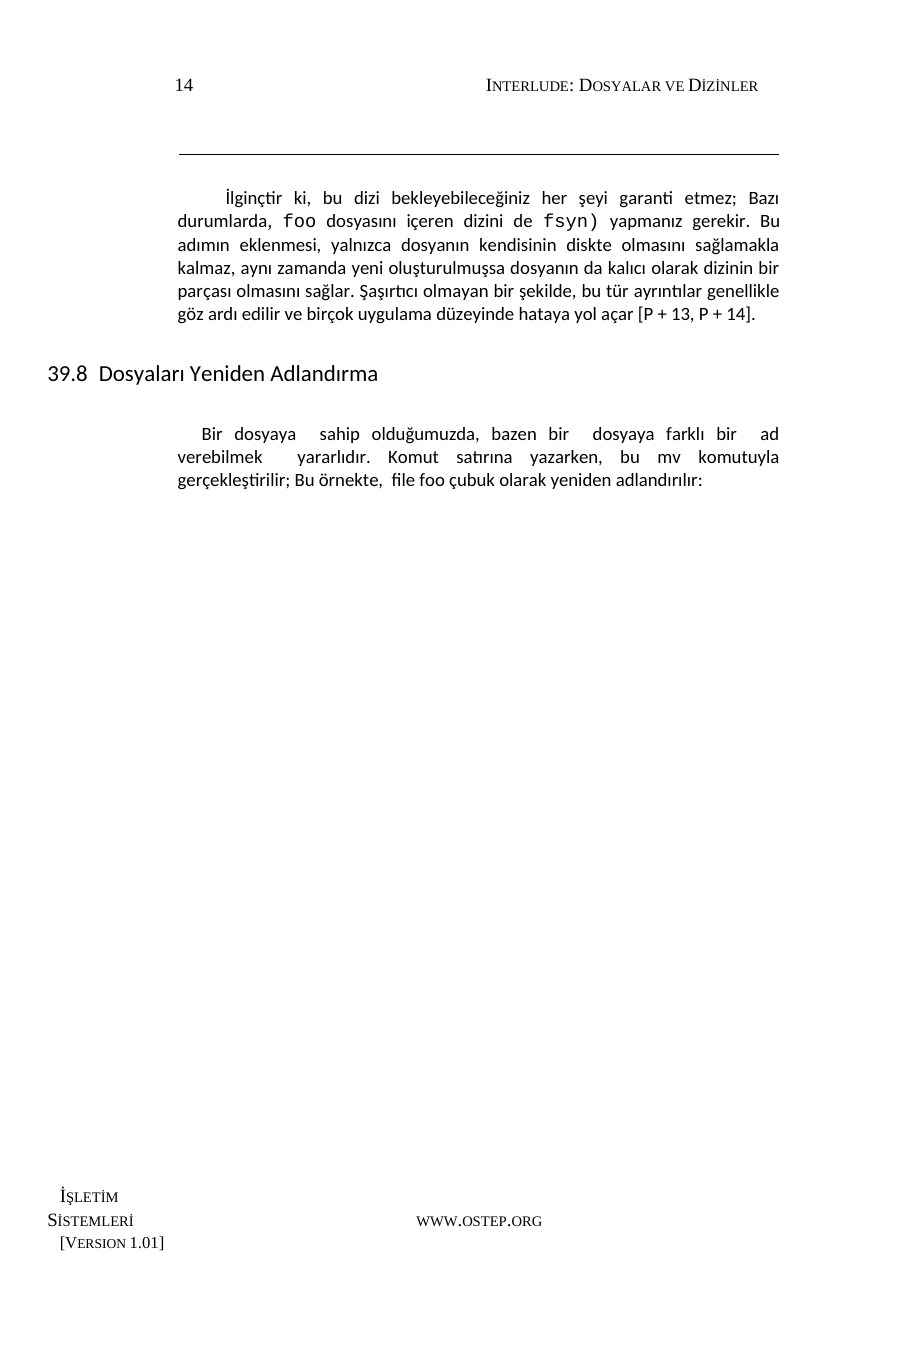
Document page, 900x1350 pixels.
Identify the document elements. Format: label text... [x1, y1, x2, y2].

text Bir dosyaya sahip olduğumuzda, bazen bir dosyaya farklı bir ad verebilmek yararlıdır. Komut satırına yazarken, bu mv komutuyla gerçekleştirilir; Bu örnekte, file foo çubuk olarak yeniden adlandırılır: [177, 422, 780, 491]
text İlginçtir ki, bu dizi bekleyebileceğiniz her şeyi garanti etmez; Bazı durumlarda, foo dosyasını içeren dizini de fsyn) yapmanız gerekir. Bu adımın eklenmesi, yalnızca dosyanın kendisinin diskte olmasını sağlamakla kalmaz, aynı zamanda yeni oluşturulmuşsa dosyanın da kalıcı olarak dizinin bir parçası olmasını sağlar. Şaşırtıcı olmayan bir şekilde, bu tür ayrıntılar genellikle göz ardı edilir ve birçok uygulama düzeyinde hataya yol açar [P + 13, P + 14]. [177, 186, 780, 325]
subtitle 39.8 Dosyaları Yeniden Adlandırma [47, 359, 721, 388]
